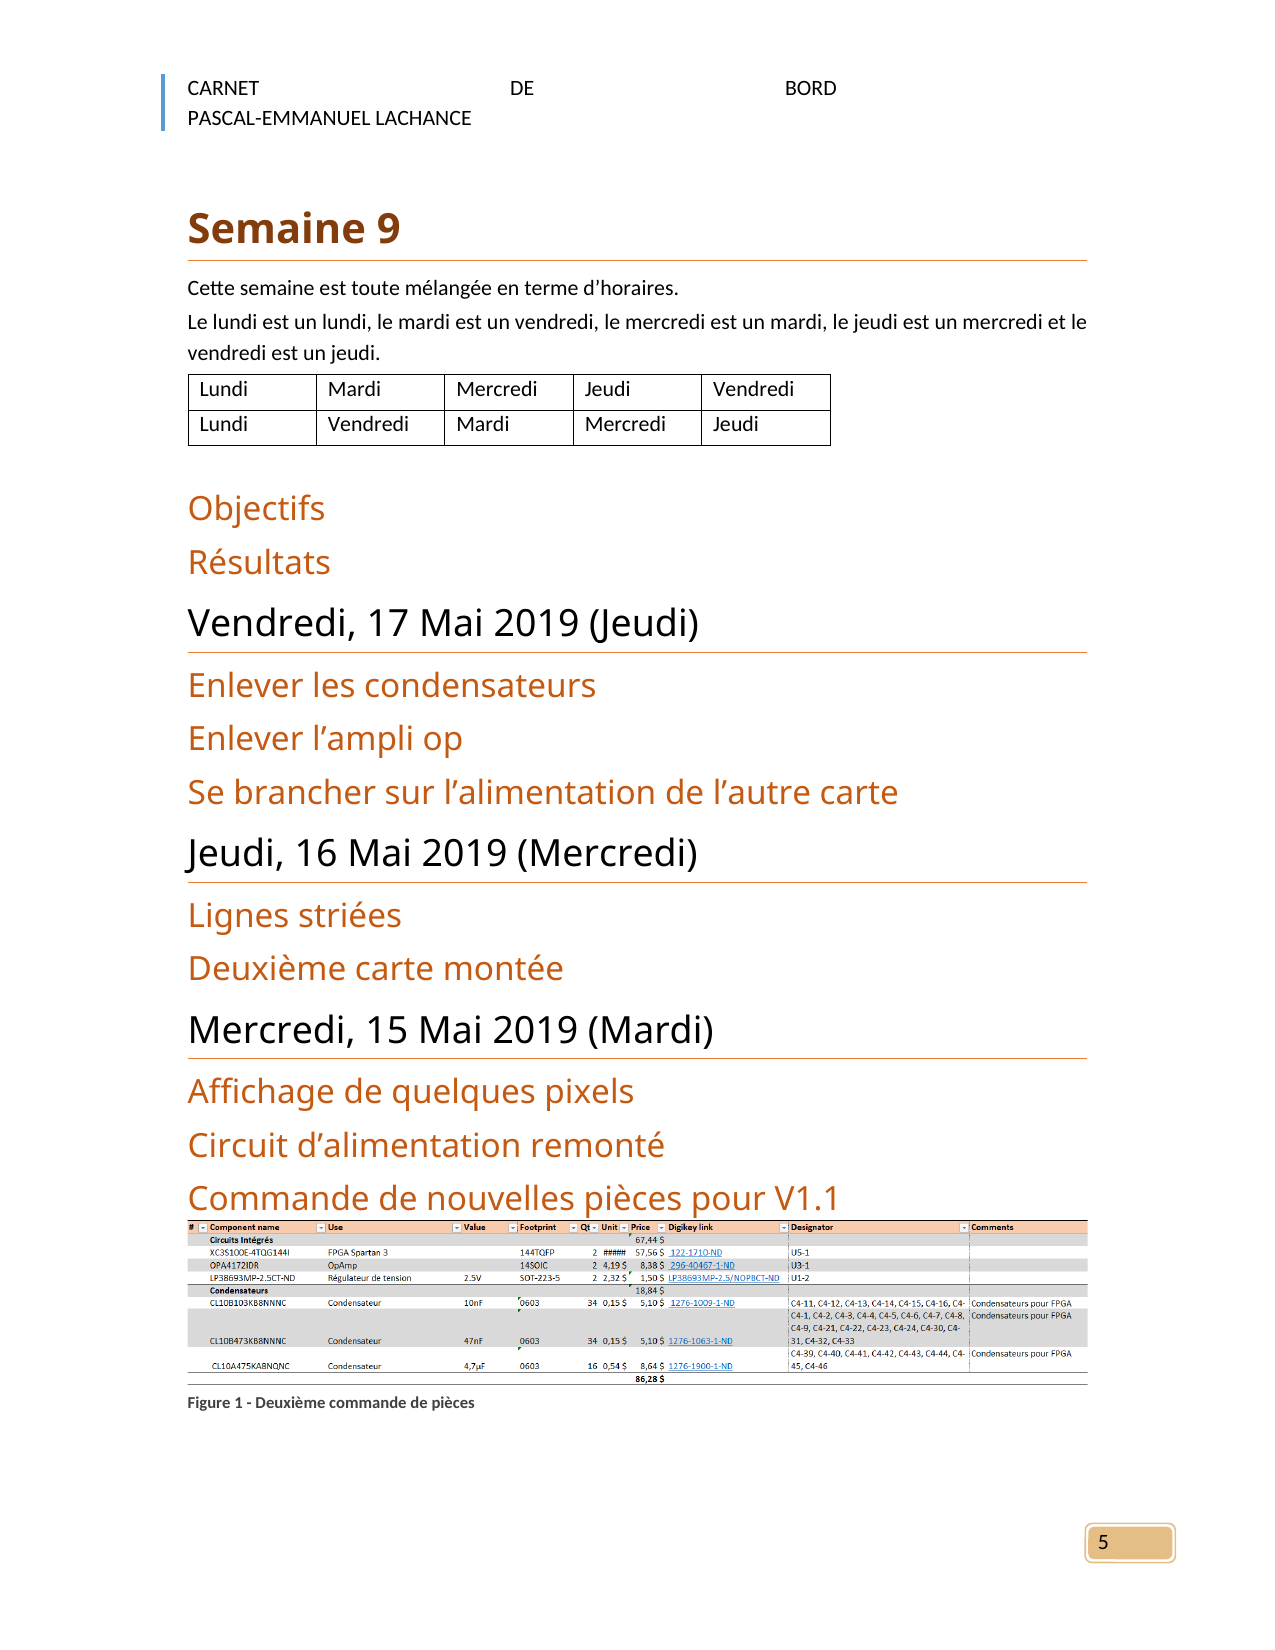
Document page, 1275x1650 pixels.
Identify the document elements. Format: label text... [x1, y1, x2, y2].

text Cette semaine est toute mélangée en terme d’horaires. [187, 274, 1087, 300]
subtitle Jeudi, 16 Mai 2019 (Mercredi) [187, 827, 1087, 883]
table_header Jeudi [574, 375, 701, 409]
picture [187, 1220, 1088, 1385]
subtitle Résultats [187, 539, 1087, 584]
subtitle Affichage de quelques pixels [187, 1068, 1087, 1113]
table_cell Lundi [189, 411, 316, 445]
table_cell Vendredi [317, 411, 444, 445]
table_header Mardi [317, 375, 444, 409]
text Le lundi est un lundi, le mardi est un vendredi, le mercredi est un mardi, le jeudi est un mercredi et le vendredi est un jeudi. [187, 308, 1087, 366]
table_cell Mercredi [574, 411, 701, 445]
subtitle Enlever les condensateurs [187, 661, 1087, 707]
table_header Mercredi [445, 375, 573, 409]
subtitle Lignes striées [187, 891, 1087, 937]
subtitle Commande de nouvelles pièces pour V1.1 [187, 1175, 1087, 1220]
table_cell Jeudi [702, 411, 830, 445]
subtitle Circuit d’alimentation remonté [187, 1121, 1087, 1167]
table_header Lundi [189, 375, 316, 409]
subtitle Semaine 9 [187, 199, 1087, 261]
table_header Vendredi [702, 375, 830, 409]
subtitle Vendredi, 17 Mai 2019 (Jeudi) [187, 597, 1087, 653]
subtitle Se brancher sur l’alimentation de l’autre carte [187, 769, 1087, 814]
subtitle Deuxième carte montée [187, 945, 1087, 991]
subtitle Enlever l’ampli op [187, 715, 1087, 761]
subtitle Mercredi, 15 Mai 2019 (Mardi) [187, 1003, 1087, 1059]
subtitle Objectifs [187, 485, 1087, 531]
table_cell Mardi [445, 411, 573, 445]
